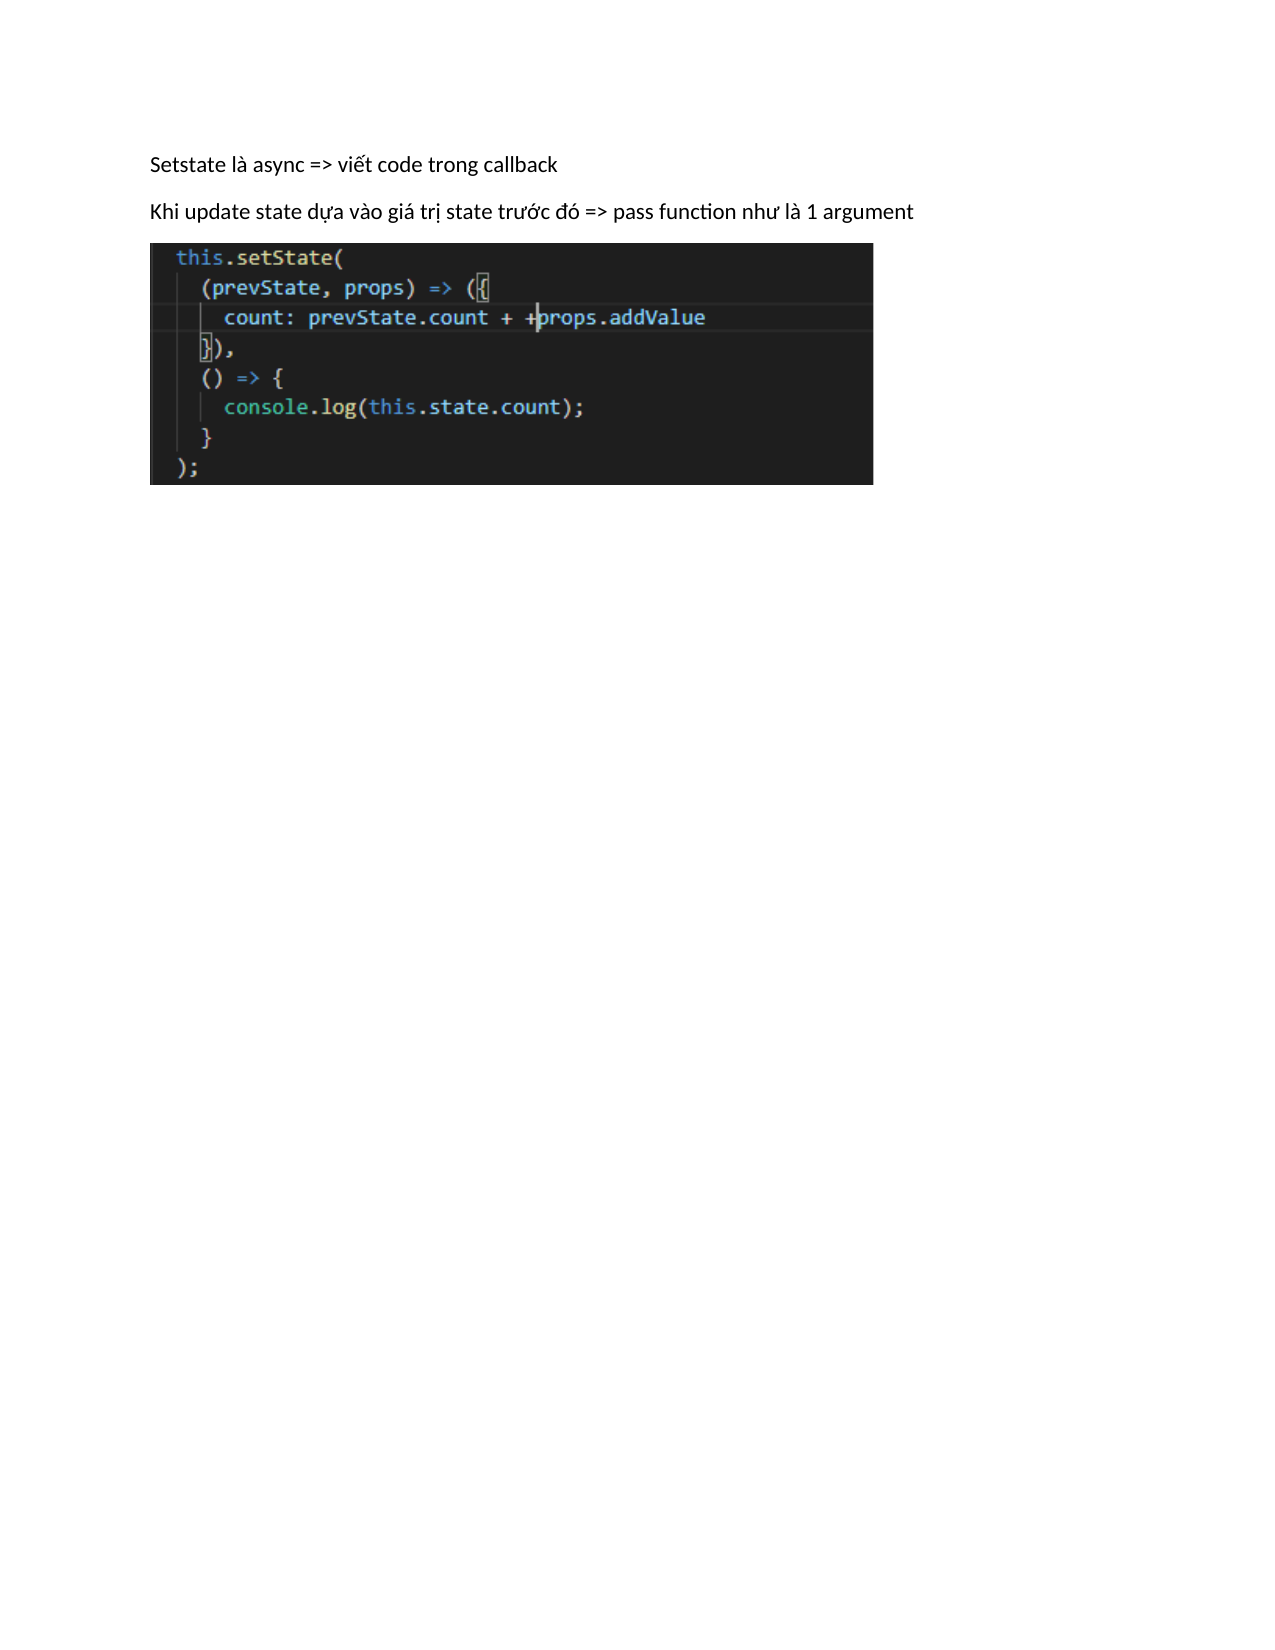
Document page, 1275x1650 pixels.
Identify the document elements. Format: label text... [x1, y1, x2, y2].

text Setstate là async => viết code trong callback [150, 150, 1125, 178]
text Khi update state dựa vào giá trị state trước đó => pass function như là 1 argument [150, 197, 1125, 225]
picture [150, 243, 874, 485]
